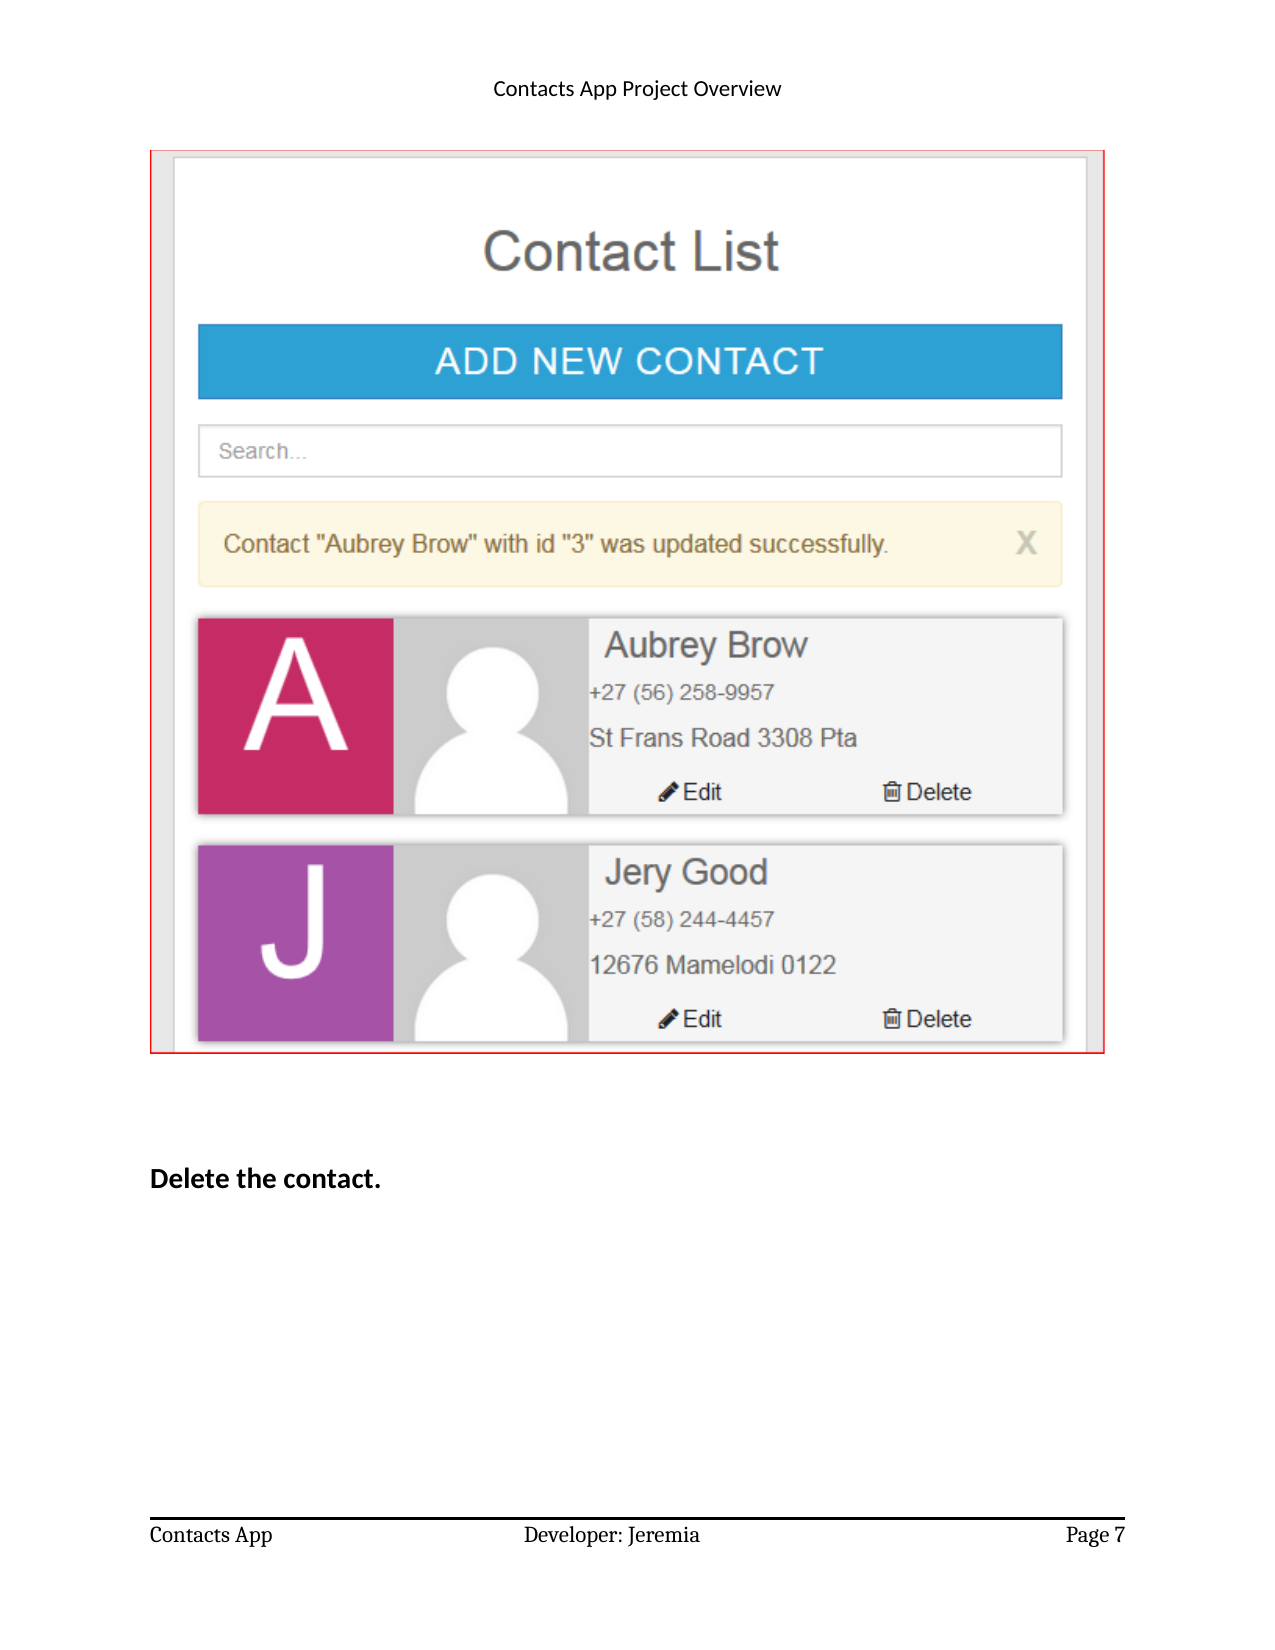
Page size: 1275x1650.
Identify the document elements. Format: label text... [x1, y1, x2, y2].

picture [150, 150, 1105, 1054]
text Delete the contact. [150, 1160, 1125, 1196]
